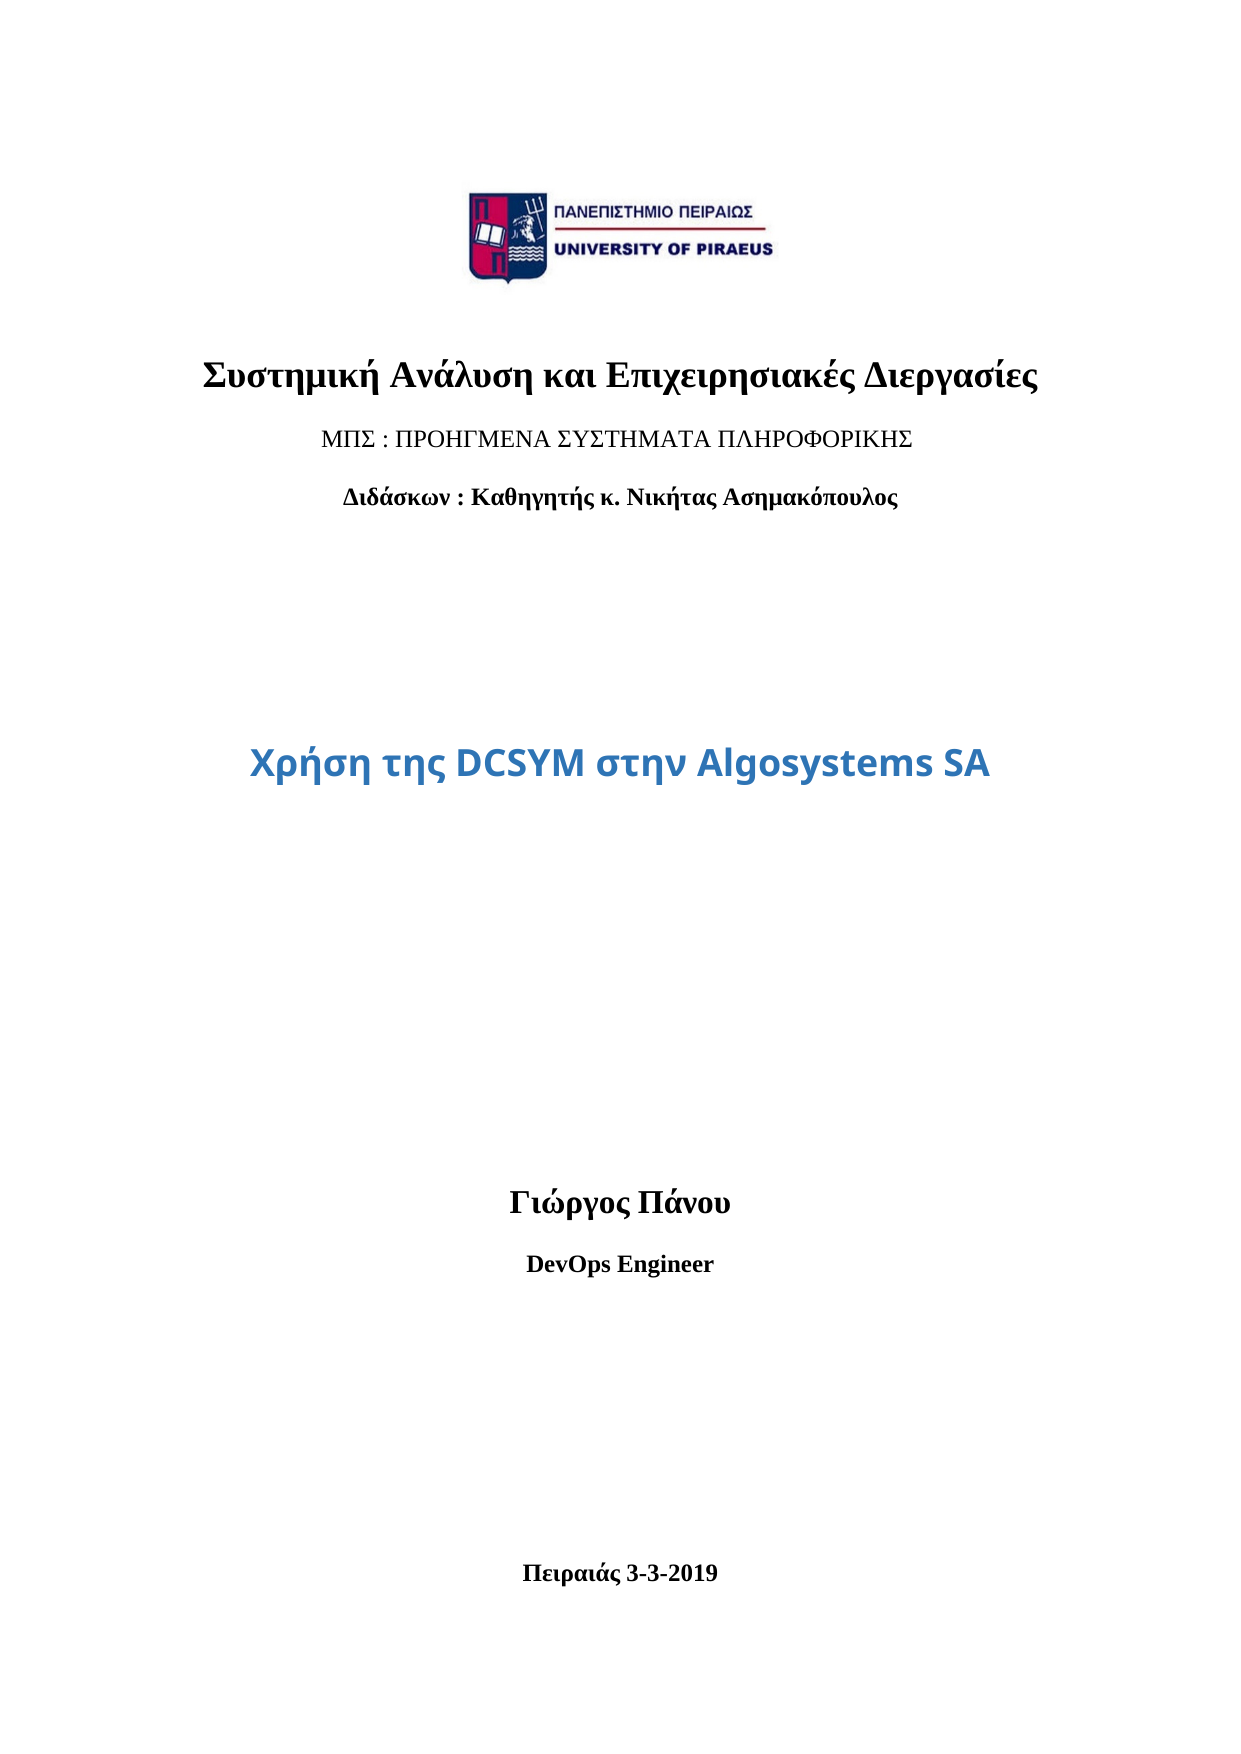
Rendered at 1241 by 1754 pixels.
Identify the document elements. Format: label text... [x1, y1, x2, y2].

text Συστημική Ανάλυση και Επιχειρησιακές Διεργασίες [187, 352, 1053, 395]
text Πειραιάς 3-3-2019 [187, 1558, 1053, 1587]
picture [461, 150, 779, 323]
text Διδάσκων : Καθηγητής κ. Νικήτας Ασημακόπουλος [187, 482, 1053, 511]
text Γιώργος Πάνου [187, 1182, 1053, 1220]
text DevOps Engineer [187, 1249, 1053, 1278]
text ΜΠΣ : ΠΡΟΗΓΜΕΝΑ ΣΥΣΤΗΜΑΤΑ ΠΛΗΡΟΦΟΡΙΚΗΣ [187, 424, 1053, 453]
subtitle Χρήση της DCSYM στην Algosystems SA [187, 736, 1053, 787]
